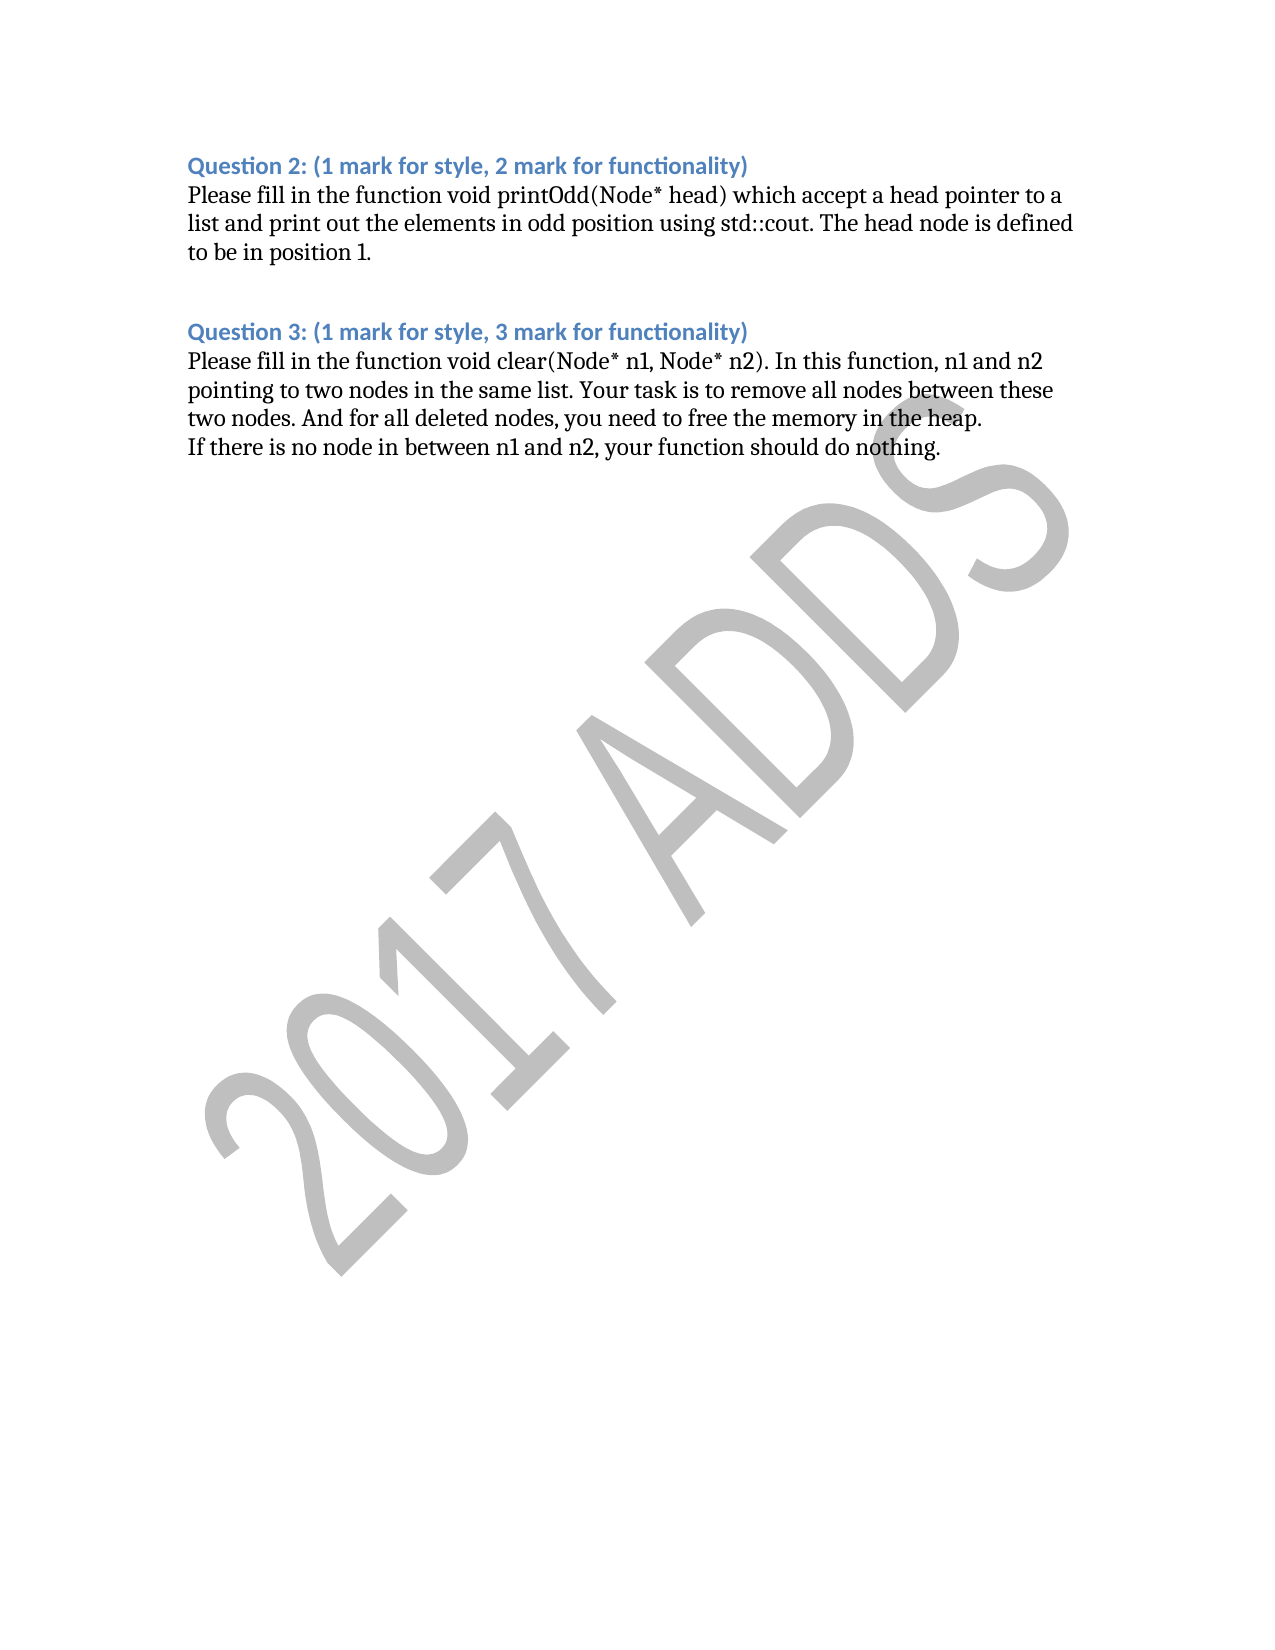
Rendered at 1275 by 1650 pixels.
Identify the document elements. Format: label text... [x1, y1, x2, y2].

subtitle Question 3: (1 mark for style, 3 mark for functionality) [187, 316, 1087, 347]
text If there is no node in between n1 and n2, your function should do nothing. [187, 433, 1087, 462]
text Please fill in the function void printOdd(Node* head) which accept a head pointer to a list and print out the elements in odd position using std::cout. The head node is defined to be in position 1. [187, 181, 1087, 267]
text Please fill in the function void clear(Node* n1, Node* n2). In this function, n1 and n2 pointing to two nodes in the same list. Your task is to remove all nodes between these two nodes. And for all deleted nodes, you need to free the memory in the heap. [187, 347, 1087, 433]
subtitle Question 2: (1 mark for style, 2 mark for functionality) [187, 150, 1087, 181]
